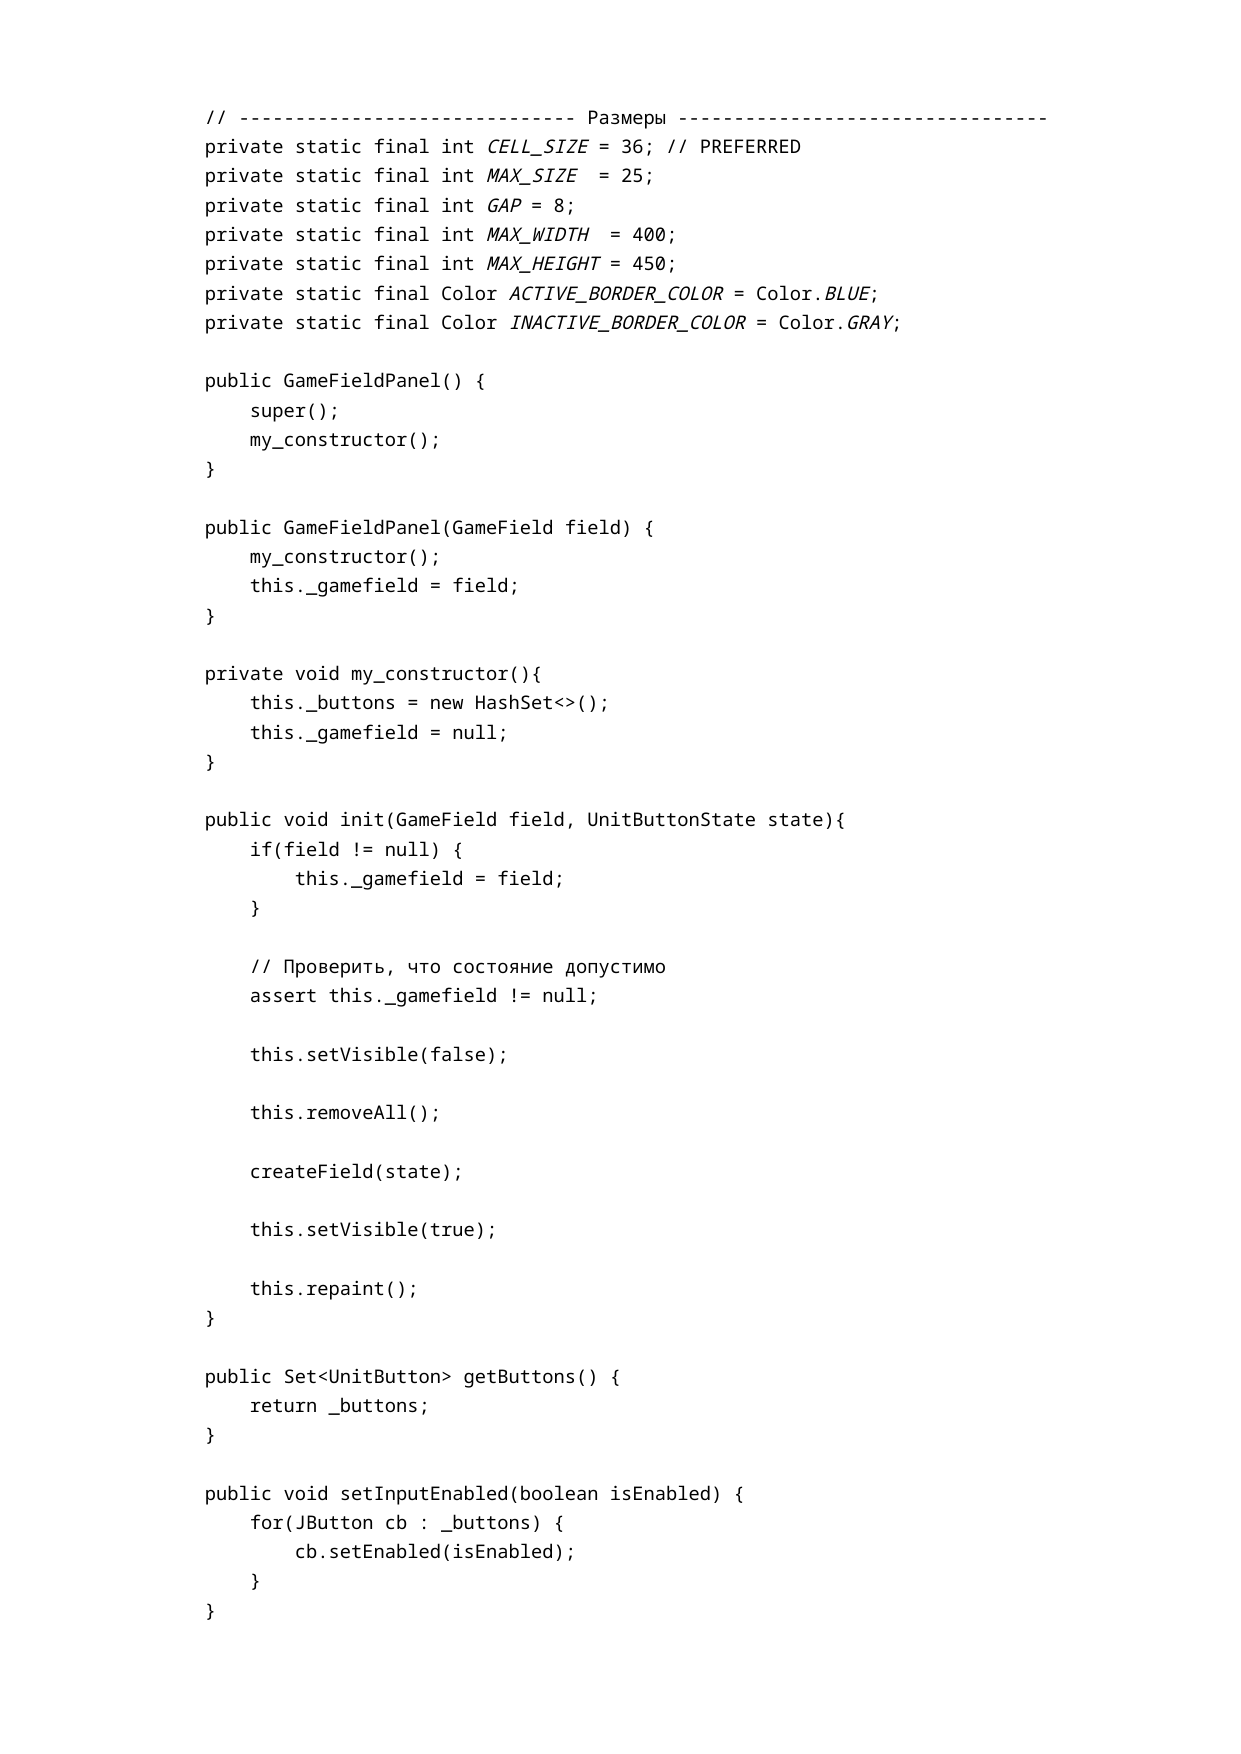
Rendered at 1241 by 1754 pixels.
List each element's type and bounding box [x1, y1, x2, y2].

text [159, 75, 1165, 1652]
